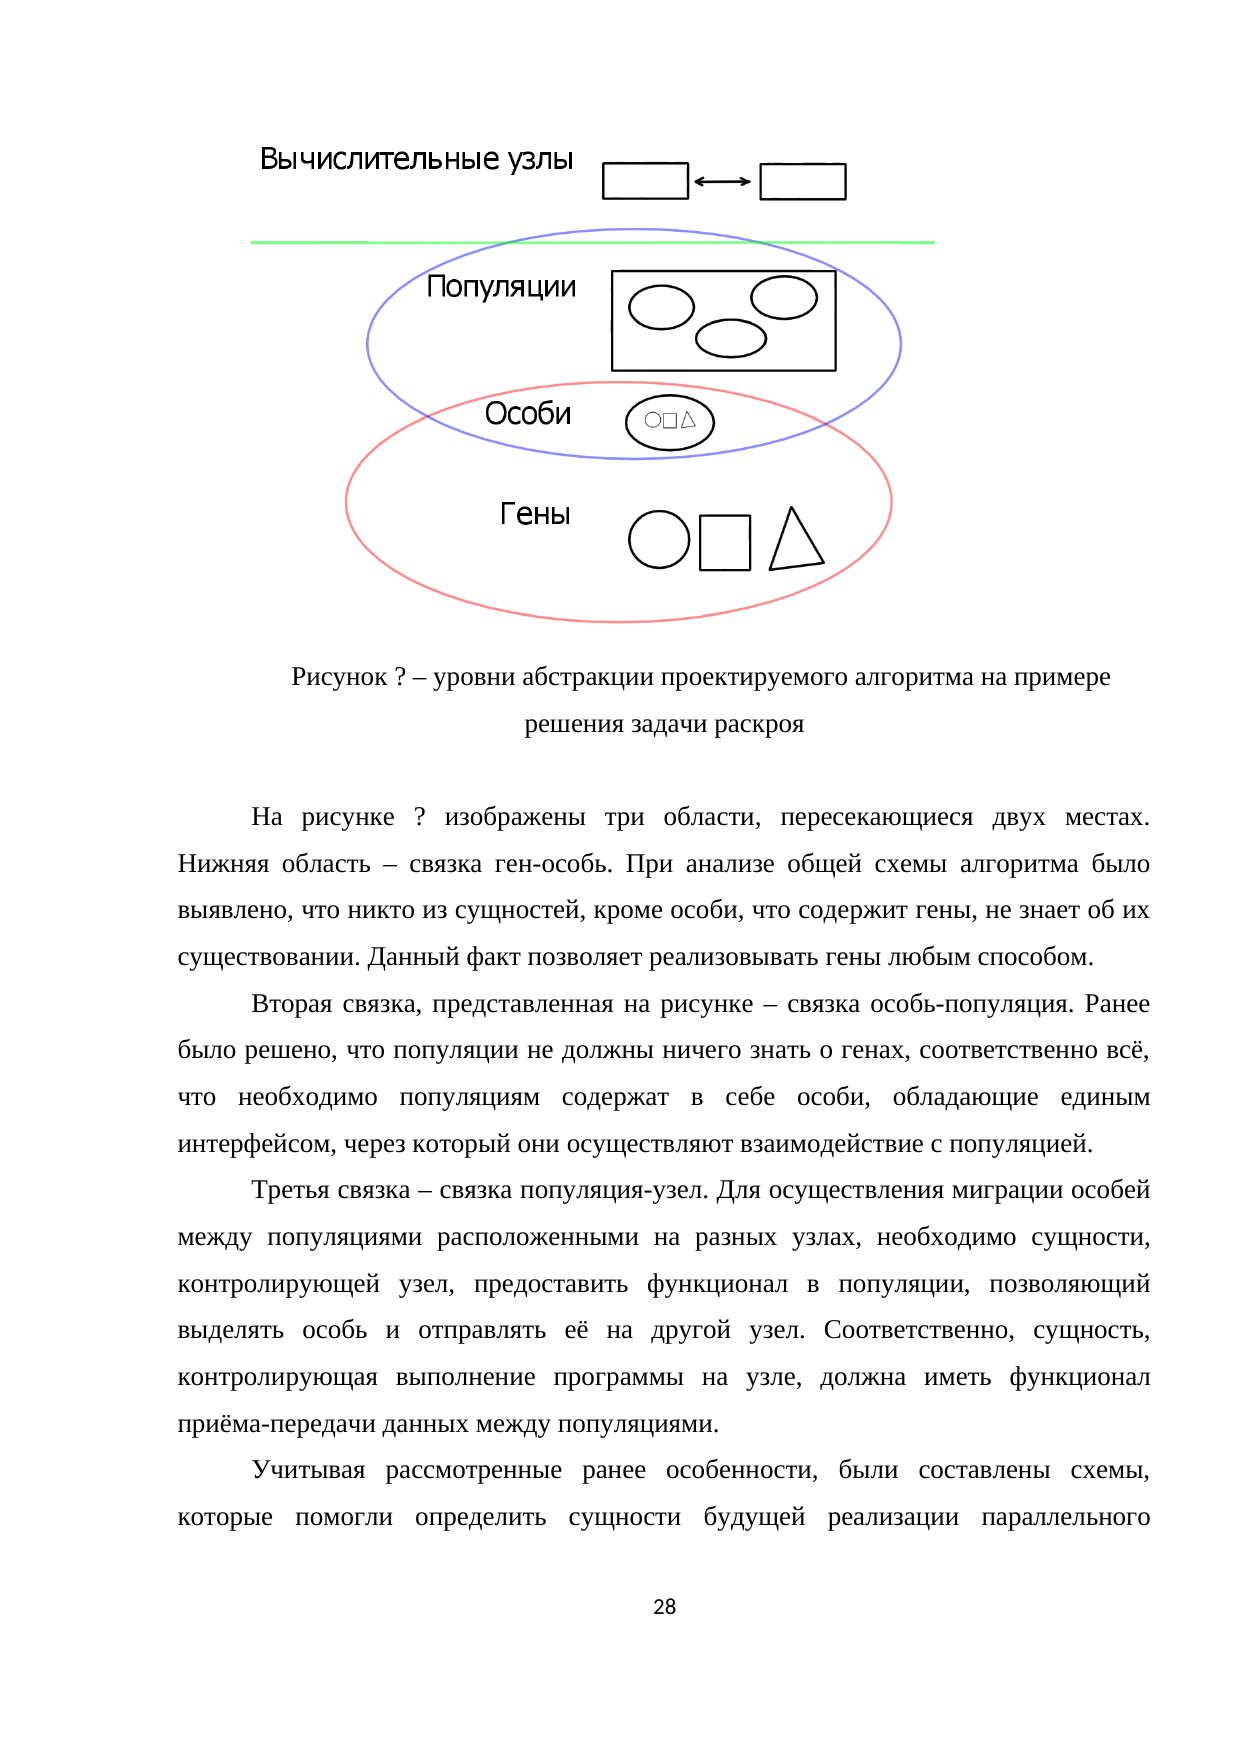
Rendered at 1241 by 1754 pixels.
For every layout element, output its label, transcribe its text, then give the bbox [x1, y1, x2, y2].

text Вторая связка, представленная на рисунке – связка особь-популяция. Ранее было решено, что популяции не должны ничего знать о генах, соответственно всё, что необходимо популяциям содержат в себе особи, обладающие единым интерфейсом, через который они осуществляют взаимодействие с популяцией. [177, 987, 1152, 1158]
picture [251, 118, 935, 645]
text Рисунок ? – уровни абстракции проектируемого алгоритма на примере решения задачи раскроя [177, 660, 1152, 738]
text На рисунке ? изображены три области, пересекающиеся двух местах. Нижняя область – связка ген-особь. При анализе общей схемы алгоритма было выявлено, что никто из сущностей, кроме особи, что содержит гены, не знает об их существовании. Данный факт позволяет реализовывать гены любым способом. [177, 800, 1152, 971]
